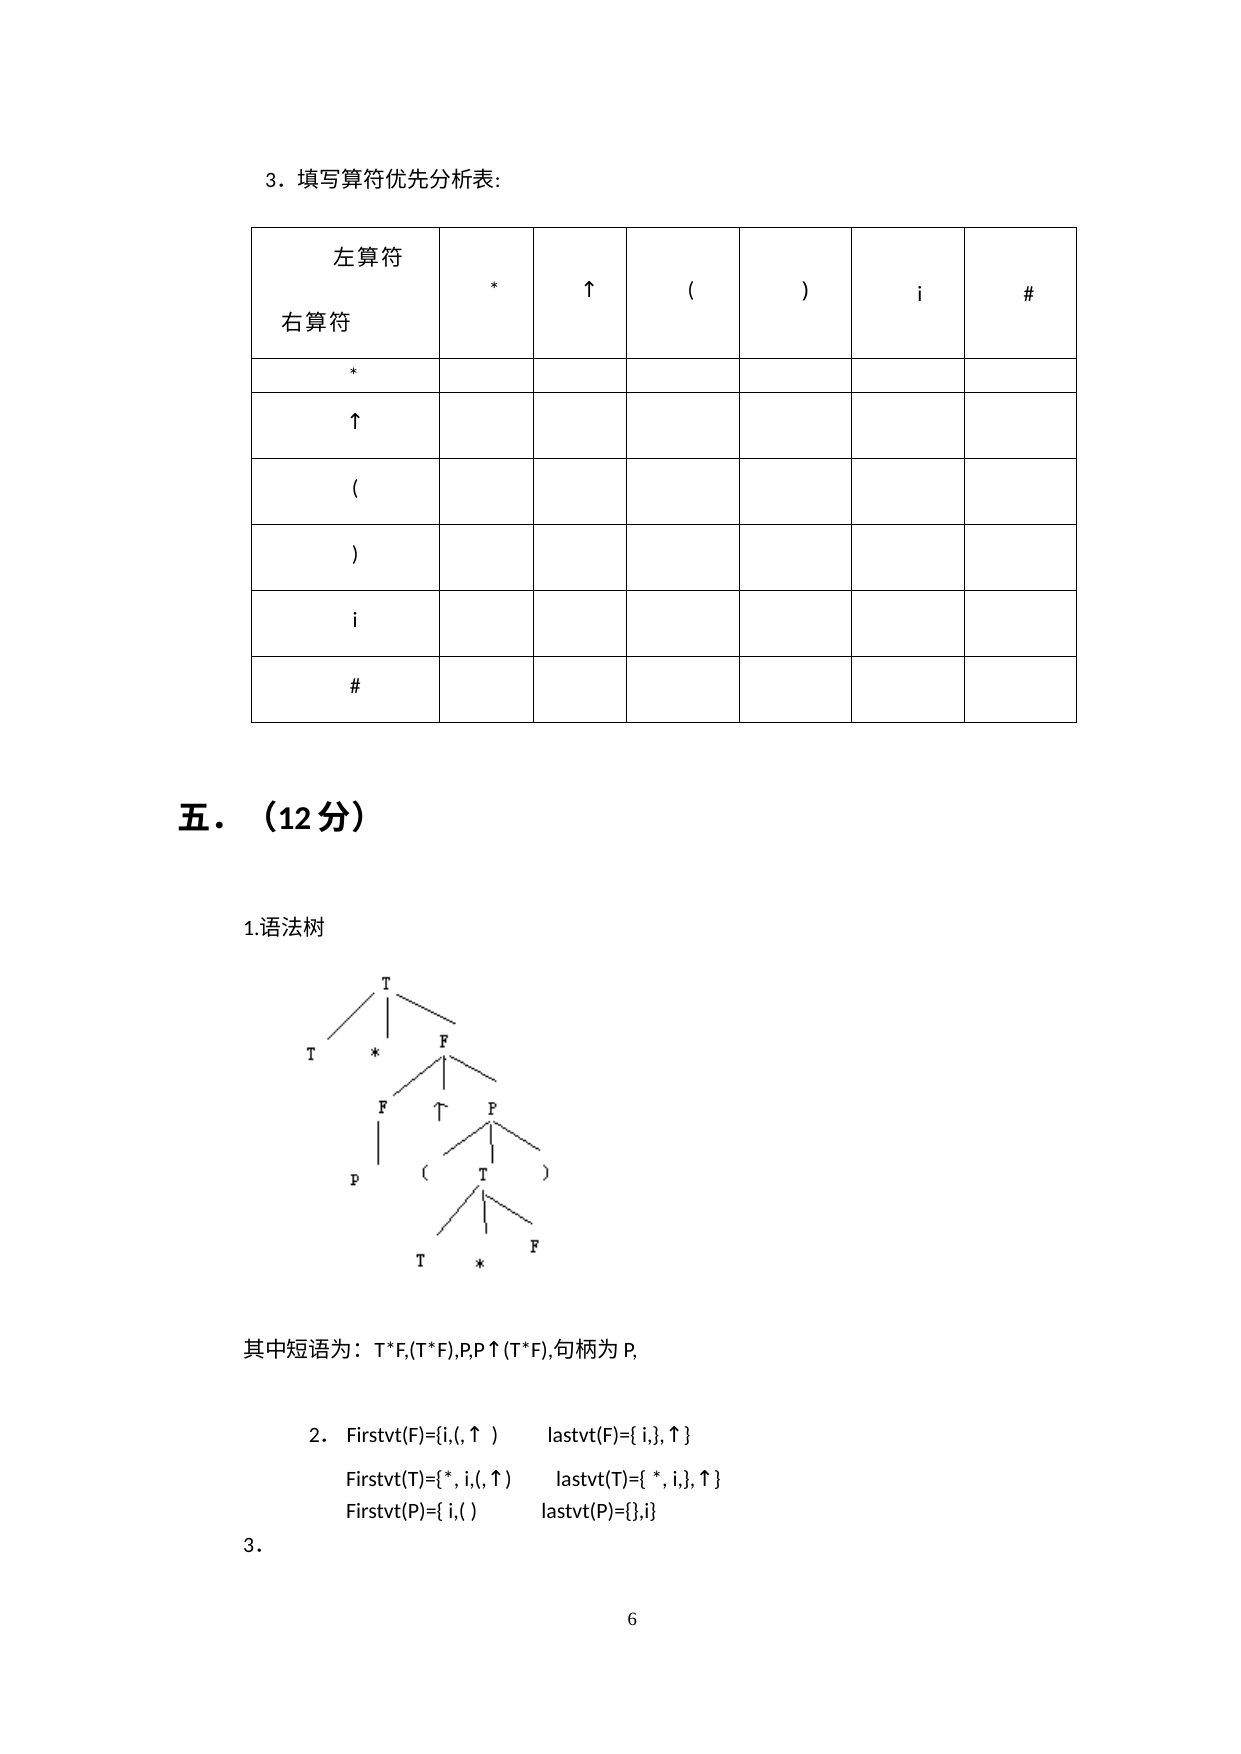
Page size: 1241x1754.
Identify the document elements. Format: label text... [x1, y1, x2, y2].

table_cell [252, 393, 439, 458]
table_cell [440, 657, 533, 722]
text 3． [177, 1527, 1087, 1559]
text Firstvt(T)={*, i,(,↑) lastvt(T)={ *, i,},↑} [177, 1462, 1087, 1494]
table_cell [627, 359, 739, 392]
text 2． Firstvt(F)={i,(,↑ ) lastvt(F)={ i,},↑} [177, 1397, 1087, 1462]
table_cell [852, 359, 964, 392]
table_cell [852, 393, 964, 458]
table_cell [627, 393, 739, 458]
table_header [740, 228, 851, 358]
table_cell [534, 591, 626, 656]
text 3．填写算符优先分析表: [177, 162, 1087, 194]
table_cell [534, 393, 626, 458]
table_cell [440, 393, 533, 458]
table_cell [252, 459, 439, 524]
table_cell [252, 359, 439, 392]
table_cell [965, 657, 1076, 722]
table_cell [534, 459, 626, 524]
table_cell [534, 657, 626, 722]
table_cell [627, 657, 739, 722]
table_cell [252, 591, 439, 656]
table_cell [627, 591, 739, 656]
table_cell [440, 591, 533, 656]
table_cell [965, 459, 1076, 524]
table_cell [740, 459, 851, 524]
picture [287, 957, 578, 1317]
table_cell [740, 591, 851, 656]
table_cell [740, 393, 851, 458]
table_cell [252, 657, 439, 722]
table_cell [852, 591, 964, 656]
subtitle 五．（12分） [177, 782, 1087, 847]
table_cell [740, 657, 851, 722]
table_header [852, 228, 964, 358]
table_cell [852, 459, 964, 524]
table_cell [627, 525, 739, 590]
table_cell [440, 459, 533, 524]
text 1.语法树 [177, 909, 1087, 942]
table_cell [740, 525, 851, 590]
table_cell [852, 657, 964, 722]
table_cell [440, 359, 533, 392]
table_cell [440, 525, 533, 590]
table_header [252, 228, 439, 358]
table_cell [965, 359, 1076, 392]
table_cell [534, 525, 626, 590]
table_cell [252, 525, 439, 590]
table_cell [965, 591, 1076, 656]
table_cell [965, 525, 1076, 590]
text Firstvt(P)={ i,( ) lastvt(P)={},i} [177, 1494, 1087, 1527]
text 其中短语为：T*F,(T*F),P,P↑(T*F),句柄为P, [177, 1332, 1087, 1364]
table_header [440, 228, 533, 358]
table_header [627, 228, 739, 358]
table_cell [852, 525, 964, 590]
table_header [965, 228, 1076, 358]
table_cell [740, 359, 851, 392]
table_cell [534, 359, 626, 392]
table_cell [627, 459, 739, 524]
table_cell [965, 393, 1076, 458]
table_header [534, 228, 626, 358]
